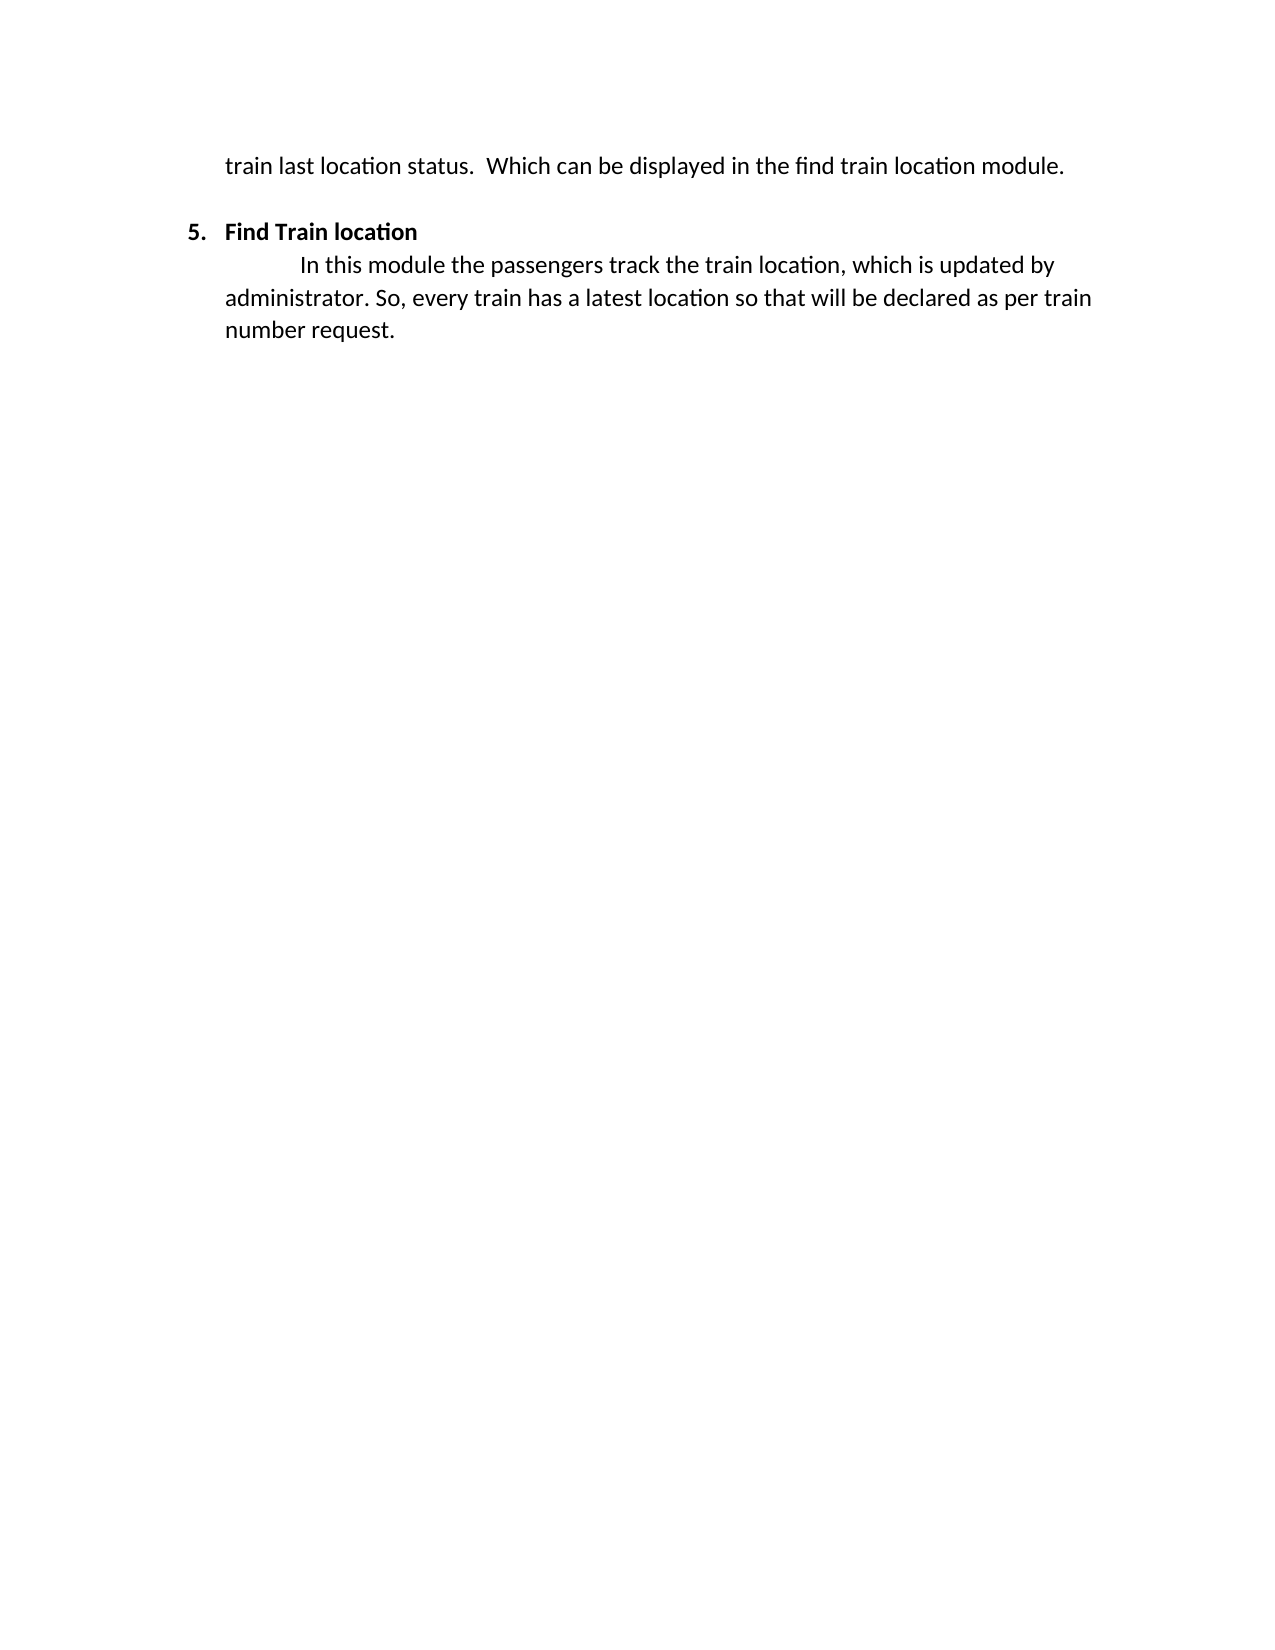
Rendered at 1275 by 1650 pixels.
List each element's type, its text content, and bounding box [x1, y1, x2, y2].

list In this module the passengers track the train location, which is updated by administrator. So, every train has a latest location so that will be declared as per train number request. [225, 249, 1125, 345]
list train last location status. Which can be displayed in the find train location module. [225, 150, 1125, 181]
list Find Train location [187, 216, 1125, 246]
